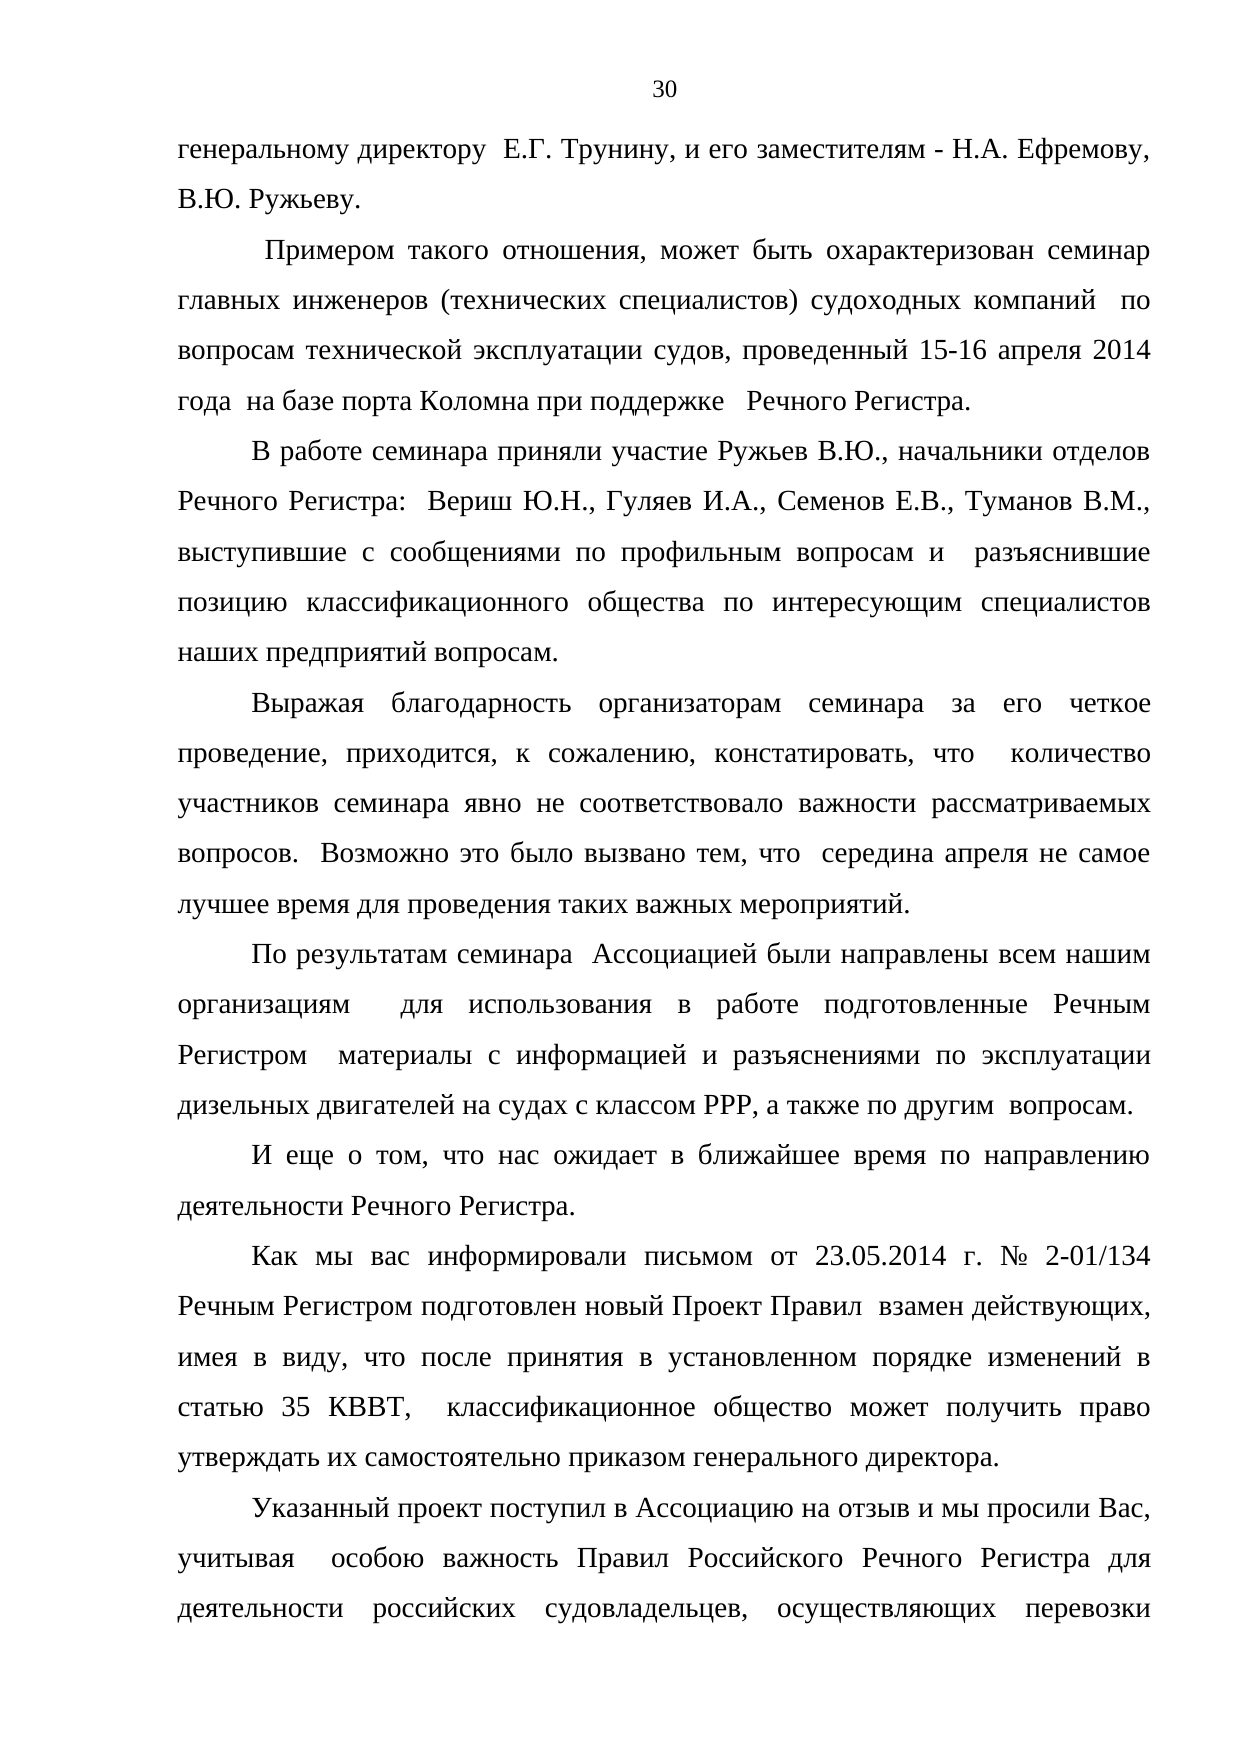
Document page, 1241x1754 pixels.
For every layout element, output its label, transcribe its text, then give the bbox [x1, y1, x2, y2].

text В работе семинара приняли участие Ружьев В.Ю., начальники отделов Речного Регистра: Вериш Ю.Н., Гуляев И.А., Семенов Е.В., Туманов В.М., выступившие с сообщениями по профильным вопросам и разъяснившие позицию классификационного общества по интересующим специалистов наших предприятий вопросам. [177, 433, 1152, 668]
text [177, 1490, 1152, 1624]
text Примером такого отношения, может быть охарактеризован семинар главных инженеров (технических специалистов) судоходных компаний по вопросам технической эксплуатации судов, проведенный 15-16 апреля 2014 года на базе порта Коломна при поддержке Речного Регистра. [177, 232, 1152, 416]
text Как мы вас информировали письмом от 23.05.2014 г. № 2-01/134 Речным Регистром подготовлен новый Проект Правил взамен действующих, имея в виду, что после принятия в установленном порядке изменений в статью 35 КВВТ, классификационное общество может получить право утверждать их самостоятельно приказом генерального директора. [177, 1238, 1152, 1473]
text По результатам семинара Ассоциацией были направлены всем нашим организациям для использования в работе подготовленные Речным Регистром материалы с информацией и разъяснениями по эксплуатации дизельных двигателей на судах с классом РРР, а также по другим вопросам. [177, 936, 1152, 1121]
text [177, 131, 1152, 215]
text И еще о том, что нас ожидает в ближайшее время по направлению деятельности Речного Регистра. [177, 1137, 1152, 1221]
text Выражая благодарность организаторам семинара за его четкое проведение, приходится, к сожалению, констатировать, что количество участников семинара явно не соответствовало важности рассматриваемых вопросов. Возможно это было вызвано тем, что середина апреля не самое лучшее время для проведения таких важных мероприятий. [177, 685, 1152, 919]
